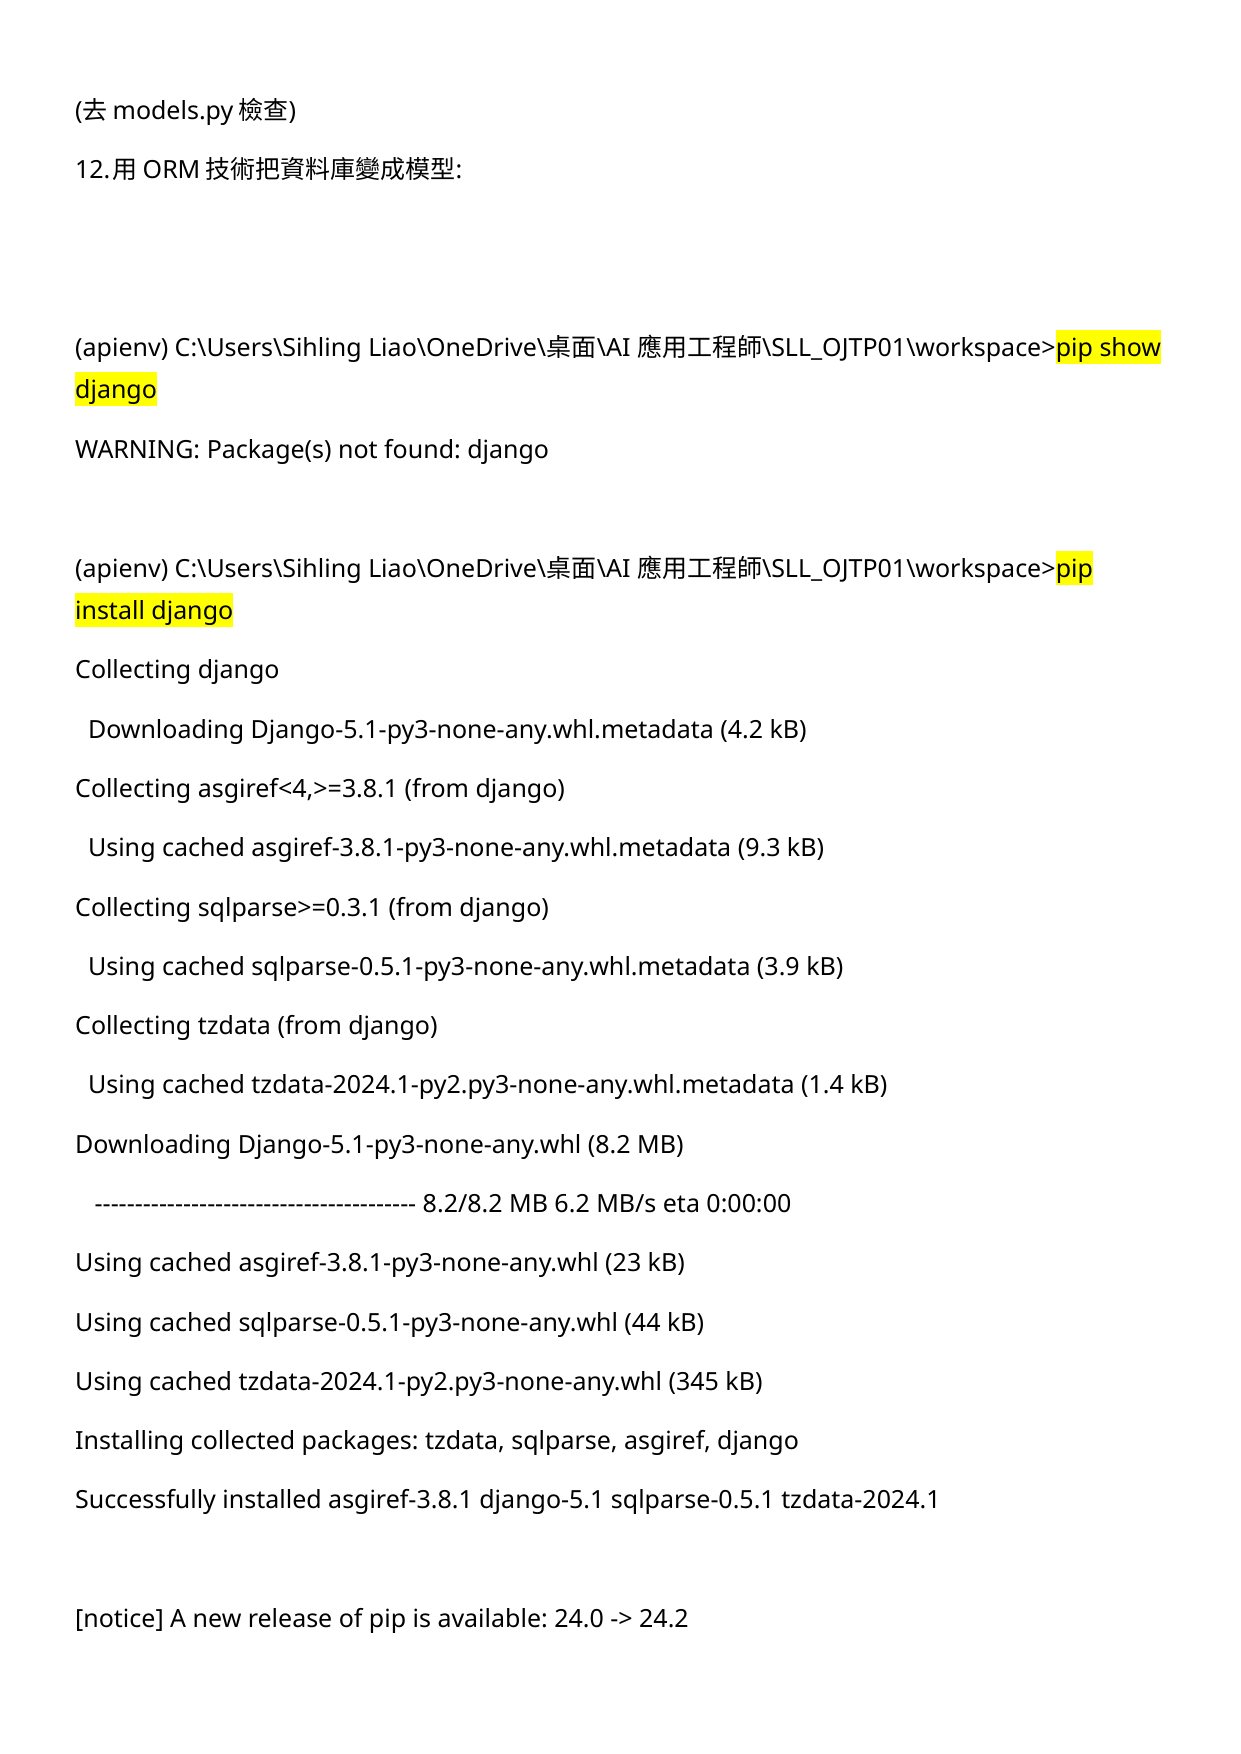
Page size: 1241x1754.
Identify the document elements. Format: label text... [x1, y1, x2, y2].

text Using cached tzdata-2024.1-py2.py3-none-any.whl.metadata (1.4 kB) [75, 1065, 1165, 1103]
text Installing collected packages: tzdata, sqlparse, asgiref, django [75, 1421, 1165, 1458]
text Collecting asgiref<4,>=3.8.1 (from django) [75, 769, 1165, 807]
text [notice] A new release of pip is available: 24.0 -> 24.2 [75, 1599, 1165, 1636]
text Downloading Django-5.1-py3-none-any.whl (8.2 MB) [75, 1125, 1165, 1162]
text Using cached sqlparse-0.5.1-py3-none-any.whl.metadata (3.9 kB) [75, 947, 1165, 984]
text Using cached asgiref-3.8.1-py3-none-any.whl.metadata (9.3 kB) [75, 828, 1165, 866]
text Collecting django [75, 651, 1165, 688]
text Using cached tzdata-2024.1-py2.py3-none-any.whl (345 kB) [75, 1362, 1165, 1399]
text Using cached sqlparse-0.5.1-py3-none-any.whl (44 kB) [75, 1302, 1165, 1340]
text ---------------------------------------- 8.2/8.2 MB 6.2 MB/s eta 0:00:00 [75, 1184, 1165, 1221]
text Successfully installed asgiref-3.8.1 django-5.1 sqlparse-0.5.1 tzdata-2024.1 [75, 1480, 1165, 1518]
text Downloading Django-5.1-py3-none-any.whl.metadata (4.2 kB) [75, 710, 1165, 747]
text (apienv) C:\Users\Sihling Liao\OneDrive\桌面\AI 應用工程師\SLL_OJTP01\workspace>pip install django [75, 548, 1165, 629]
text Collecting sqlparse>=0.3.1 (from django) [75, 888, 1165, 925]
text WARNING: Package(s) not found: django [75, 429, 1165, 467]
text Using cached asgiref-3.8.1-py3-none-any.whl (23 kB) [75, 1243, 1165, 1281]
text Collecting tzdata (from django) [75, 1006, 1165, 1044]
list 用ORM技術把資料庫變成模型: [75, 149, 1165, 187]
text (apienv) C:\Users\Sihling Liao\OneDrive\桌面\AI 應用工程師\SLL_OJTP01\workspace>pip show django [75, 327, 1165, 408]
text (去models.py檢查) [75, 89, 1165, 127]
